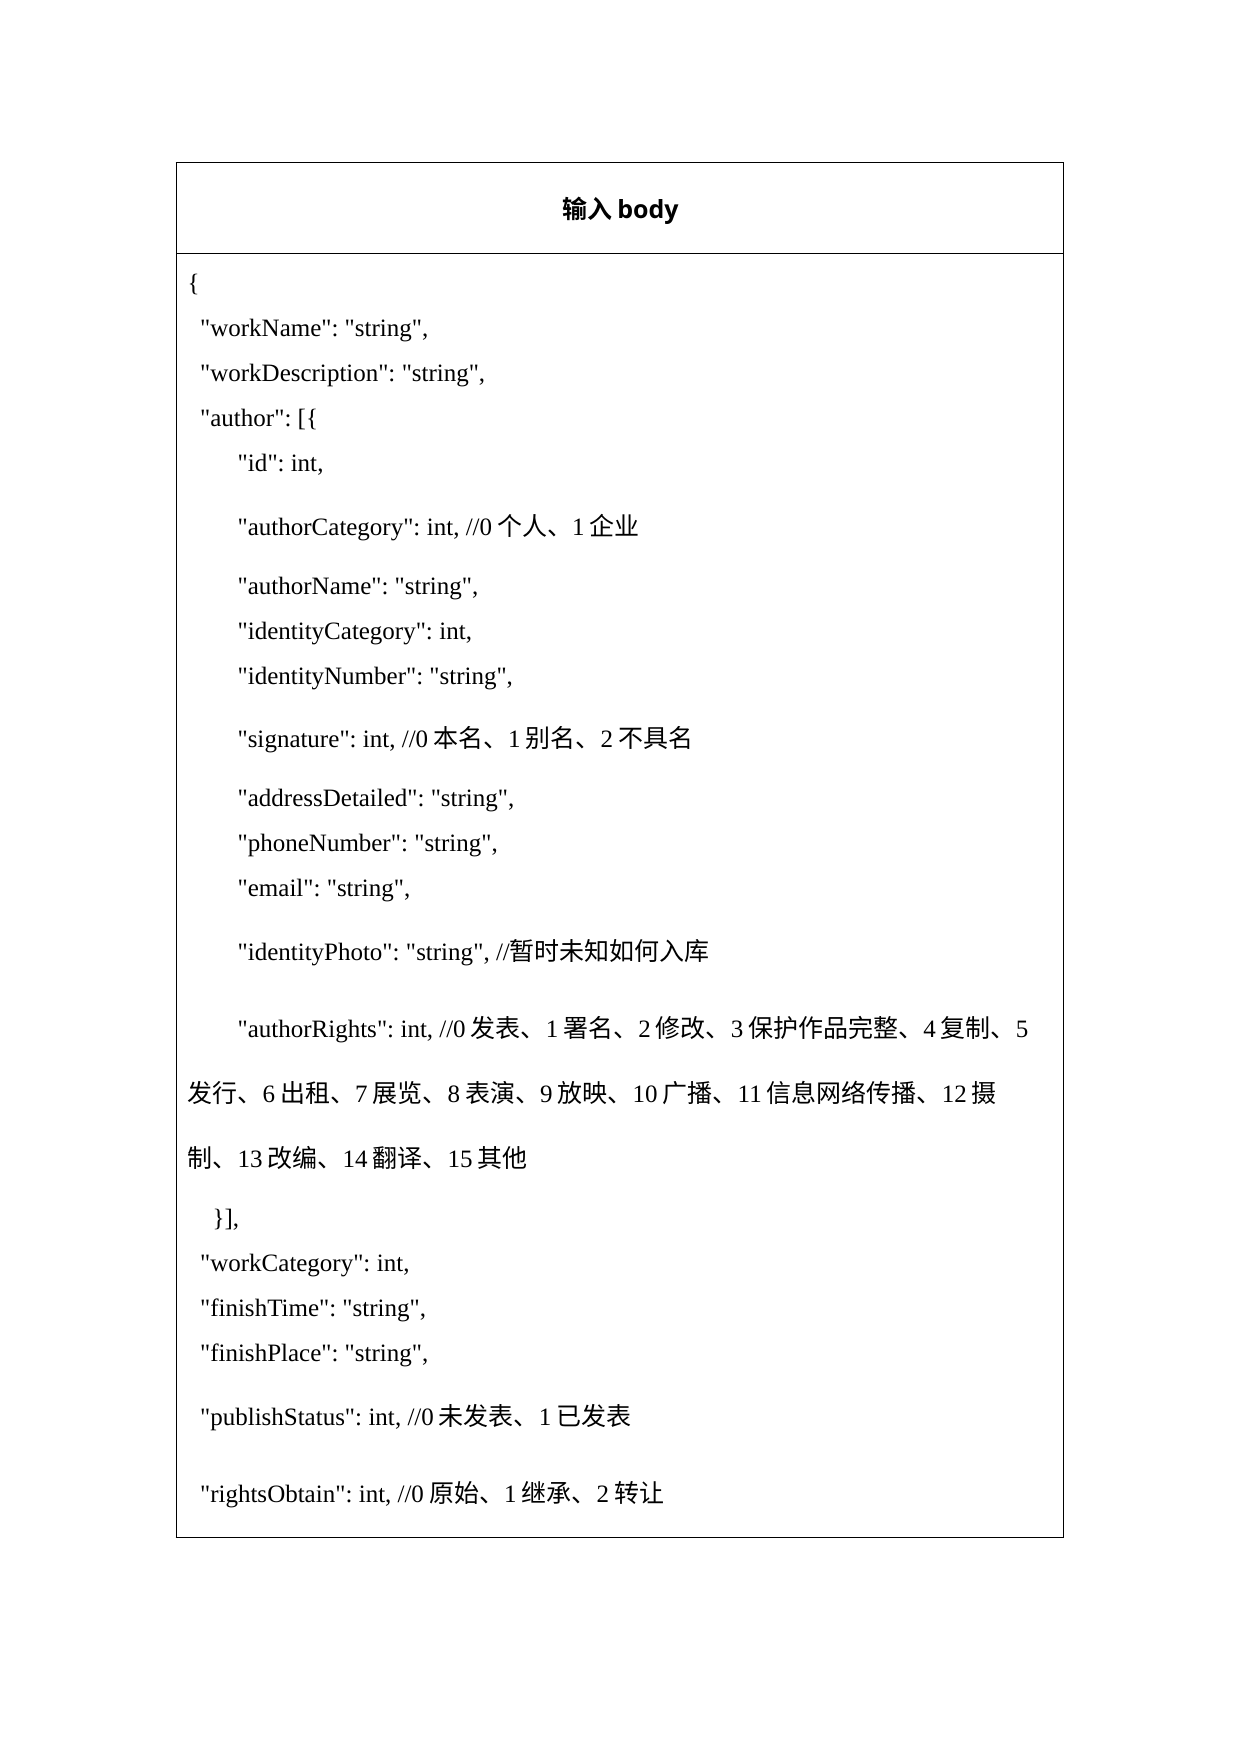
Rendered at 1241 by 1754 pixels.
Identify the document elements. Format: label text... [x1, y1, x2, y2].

table_cell 输入body [177, 163, 1063, 253]
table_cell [177, 254, 1063, 1537]
